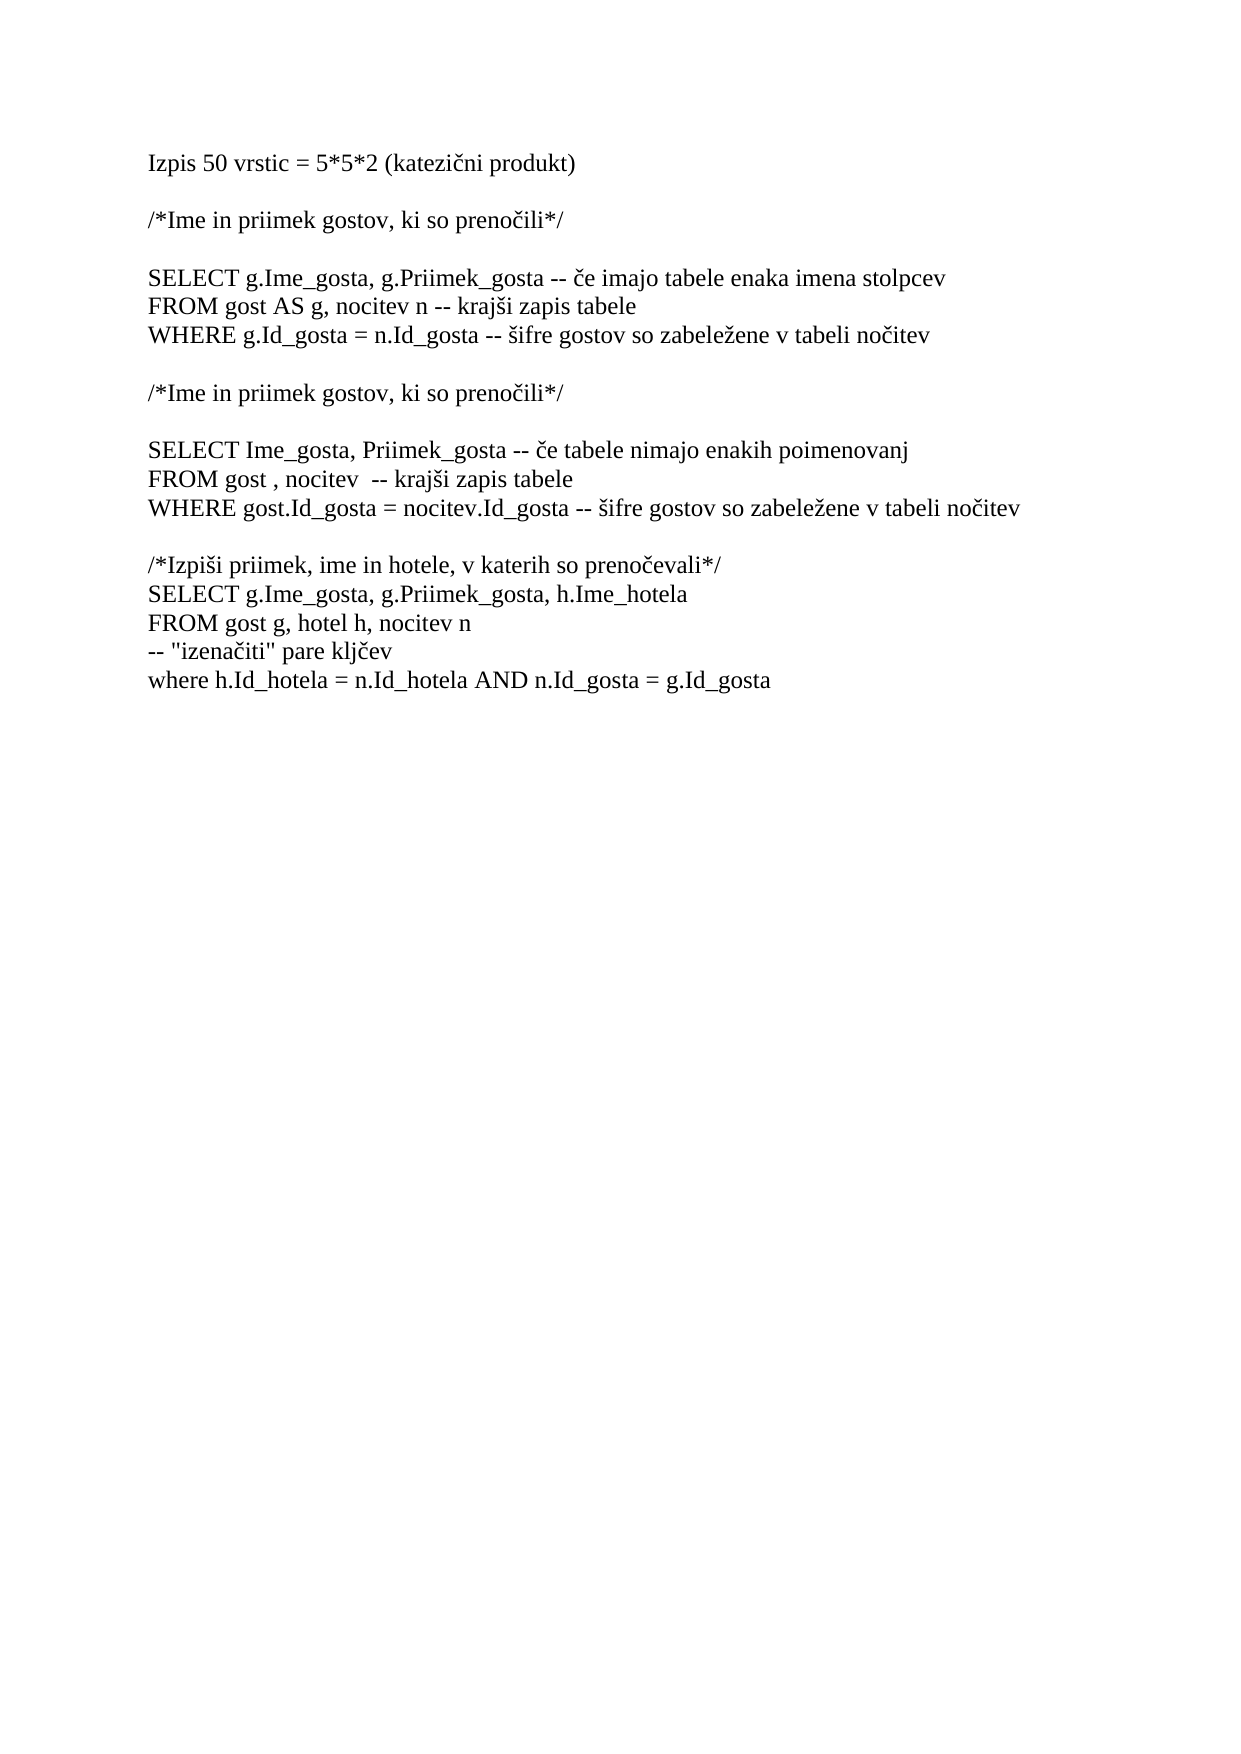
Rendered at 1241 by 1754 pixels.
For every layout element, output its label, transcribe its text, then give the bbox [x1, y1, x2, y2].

text FROM gost g, hotel h, nocitev n [148, 608, 1093, 636]
text /*Ime in priimek gostov, ki so prenočili*/ [148, 378, 1093, 406]
text WHERE gost.Id_gosta = nocitev.Id_gosta -- šifre gostov so zabeležene v tabeli nočitev [148, 493, 1093, 521]
text /*Ime in priimek gostov, ki so prenočili*/ [148, 205, 1093, 234]
text FROM gost , nocitev -- krajši zapis tabele [148, 464, 1093, 493]
text SELECT g.Ime_gosta, g.Priimek_gosta, h.Ime_hotela [148, 579, 1093, 608]
text WHERE g.Id_gosta = n.Id_gosta -- šifre gostov so zabeležene v tabeli nočitev [148, 320, 1093, 349]
text where h.Id_hotela = n.Id_hotela AND n.Id_gosta = g.Id_gosta [148, 665, 1093, 694]
text FROM gost AS g, nocitev n -- krajši zapis tabele [148, 291, 1093, 320]
text SELECT g.Ime_gosta, g.Priimek_gosta -- če imajo tabele enaka imena stolpcev [148, 263, 1093, 291]
text -- "izenačiti" pare kljčev [148, 636, 1093, 665]
text /*Izpiši priimek, ime in hotele, v katerih so prenočevali*/ [148, 550, 1093, 579]
text SELECT Ime_gosta, Priimek_gosta -- če tabele nimajo enakih poimenovanj [148, 435, 1093, 464]
text Izpis 50 vrstic = 5*5*2 (katezični produkt) [148, 148, 1093, 176]
